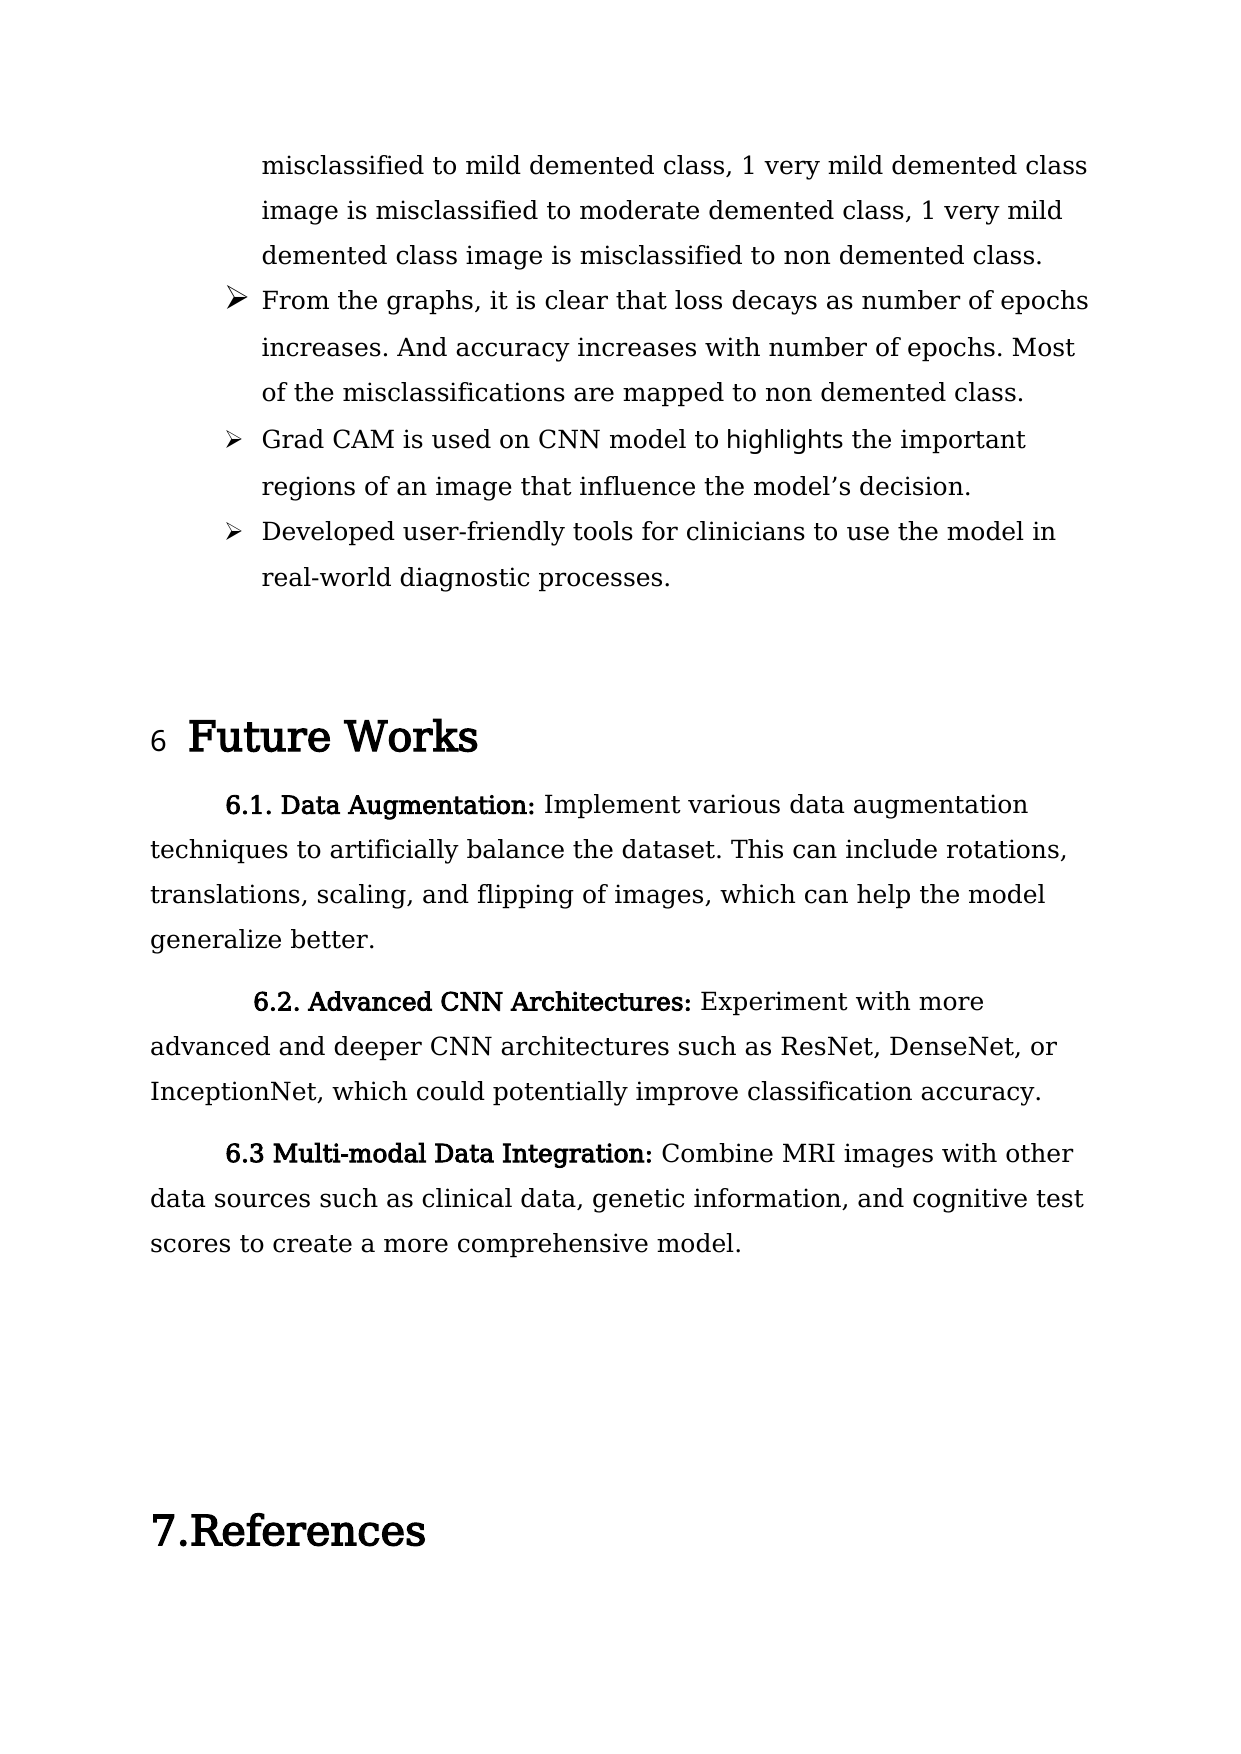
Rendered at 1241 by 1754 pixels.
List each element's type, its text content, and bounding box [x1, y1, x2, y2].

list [224, 150, 1090, 270]
text 6.3 Multi-modal Data Integration: Combine MRI images with other data sources such as clinical data, genetic information, and cognitive test scores to create a more comprehensive model. [150, 1137, 1090, 1257]
text 6.2. Advanced CNN Architectures: Experiment with more advanced and deeper CNN architectures such as ResNet, DenseNet, or InceptionNet, which could potentially improve classification accuracy. [150, 986, 1090, 1106]
text 7.References [150, 1504, 1090, 1554]
list Developed user-friendly tools for clinicians to use the model in real-world diagnostic processes. [224, 516, 1090, 591]
list Grad CAM is used on CNN model to highlights the important regions of an image that influence the model’s decision. [224, 422, 1090, 501]
list From the graphs, it is clear that loss decays as number of epochs increases. And accuracy increases with number of epochs. Most of the misclassifications are mapped to non demented class. [224, 285, 1090, 407]
list Future Works [150, 710, 1090, 760]
text 6.1. Data Augmentation: Implement various data augmentation techniques to artificially balance the dataset. This can include rotations, translations, scaling, and flipping of images, which can help the model generalize better. [150, 789, 1090, 954]
